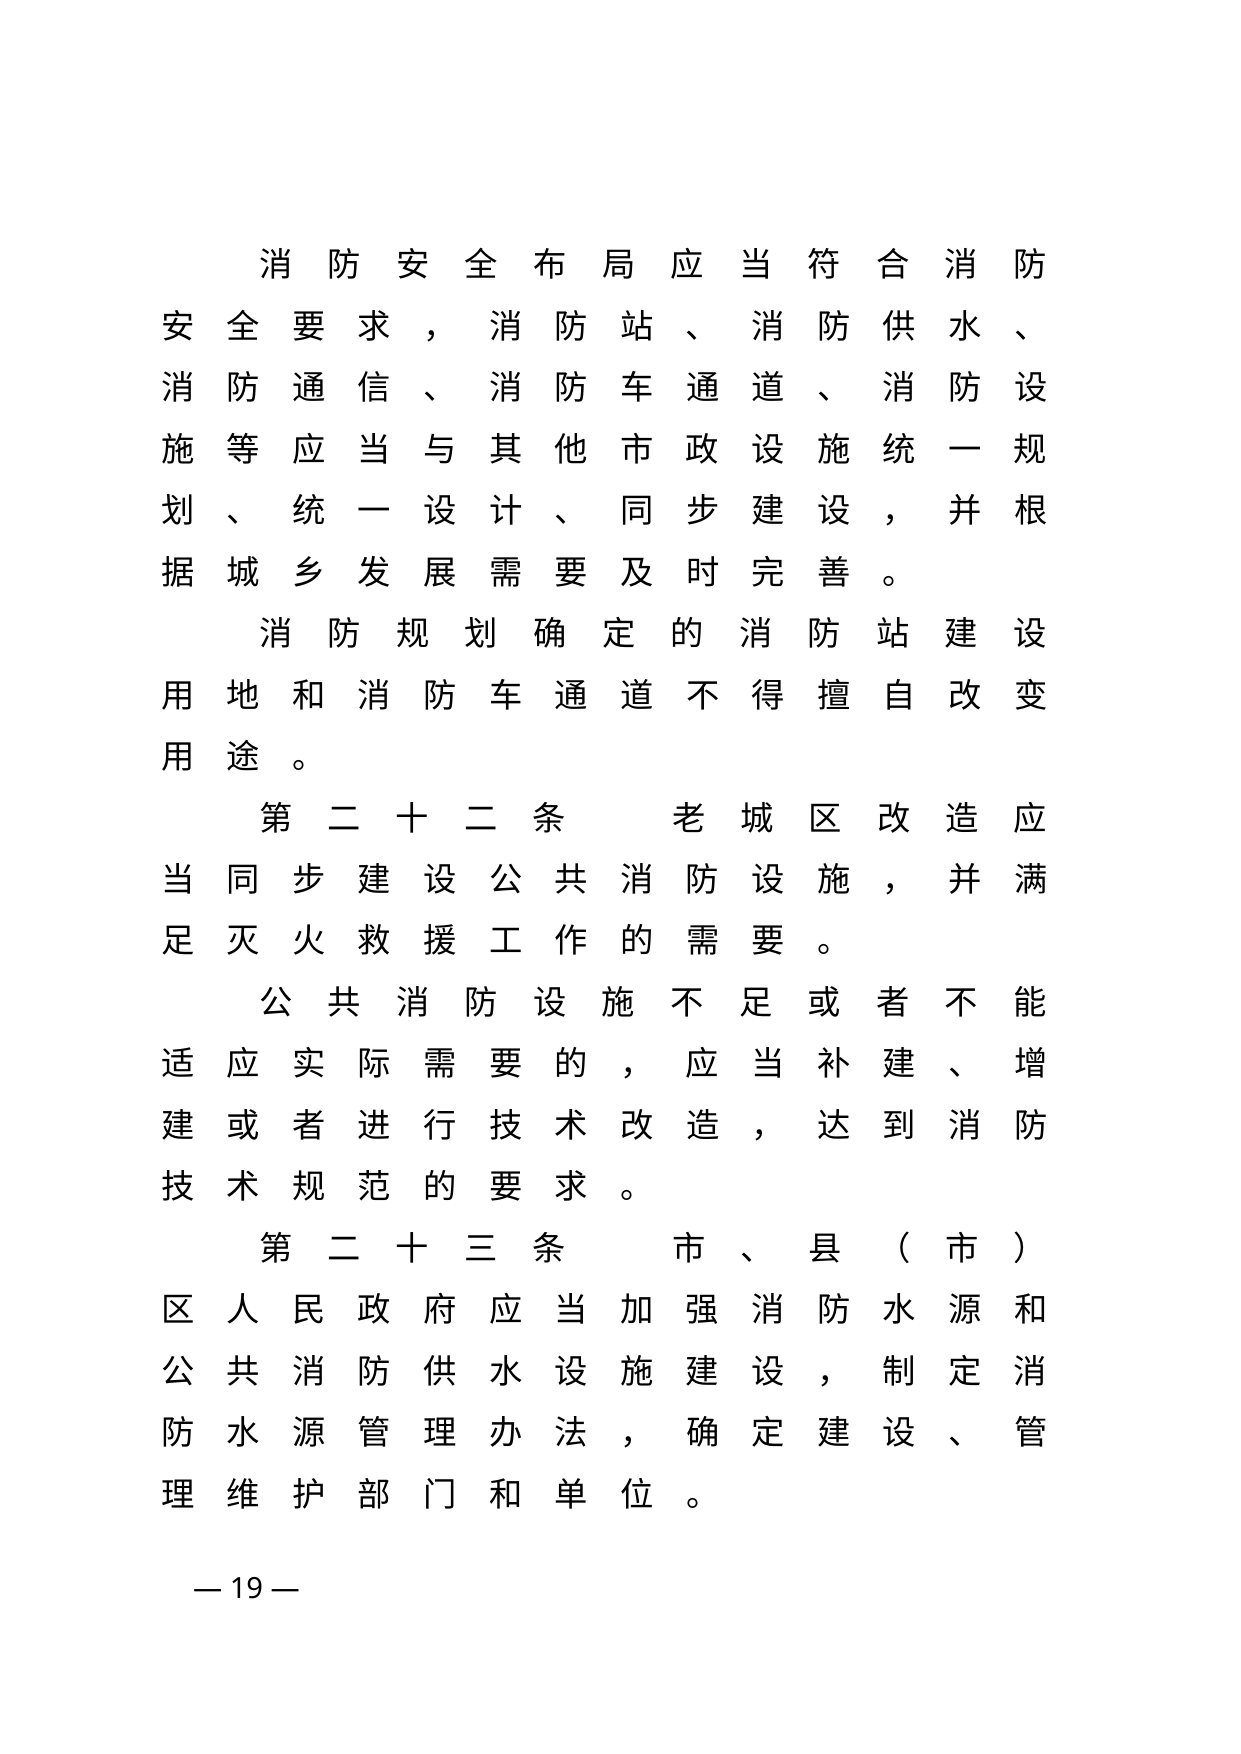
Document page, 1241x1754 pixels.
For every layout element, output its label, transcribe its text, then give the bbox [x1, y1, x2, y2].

text 第二十二条 老城区改造应当同步建设公共消防设施，并满足灭火救援工作的需要。 [161, 785, 1079, 969]
text 消防安全布局应当符合消防安全要求，消防站、消防供水、消防通信、消防车通道、消防设施等应当与其他市政设施统一规划、统一设计、同步建设，并根据城乡发展需要及时完善。 [161, 232, 1079, 600]
text 消防规划确定的消防站建设用地和消防车通道不得擅自改变用途。 [161, 600, 1079, 785]
text 公共消防设施不足或者不能适应实际需要的，应当补建、增建或者进行技术改造，达到消防技术规范的要求。 [161, 969, 1079, 1215]
text 第二十三条 市、县（市）区人民政府应当加强消防水源和公共消防供水设施建设，制定消防水源管理办法，确定建设、管理维护部门和单位。 [161, 1215, 1079, 1522]
